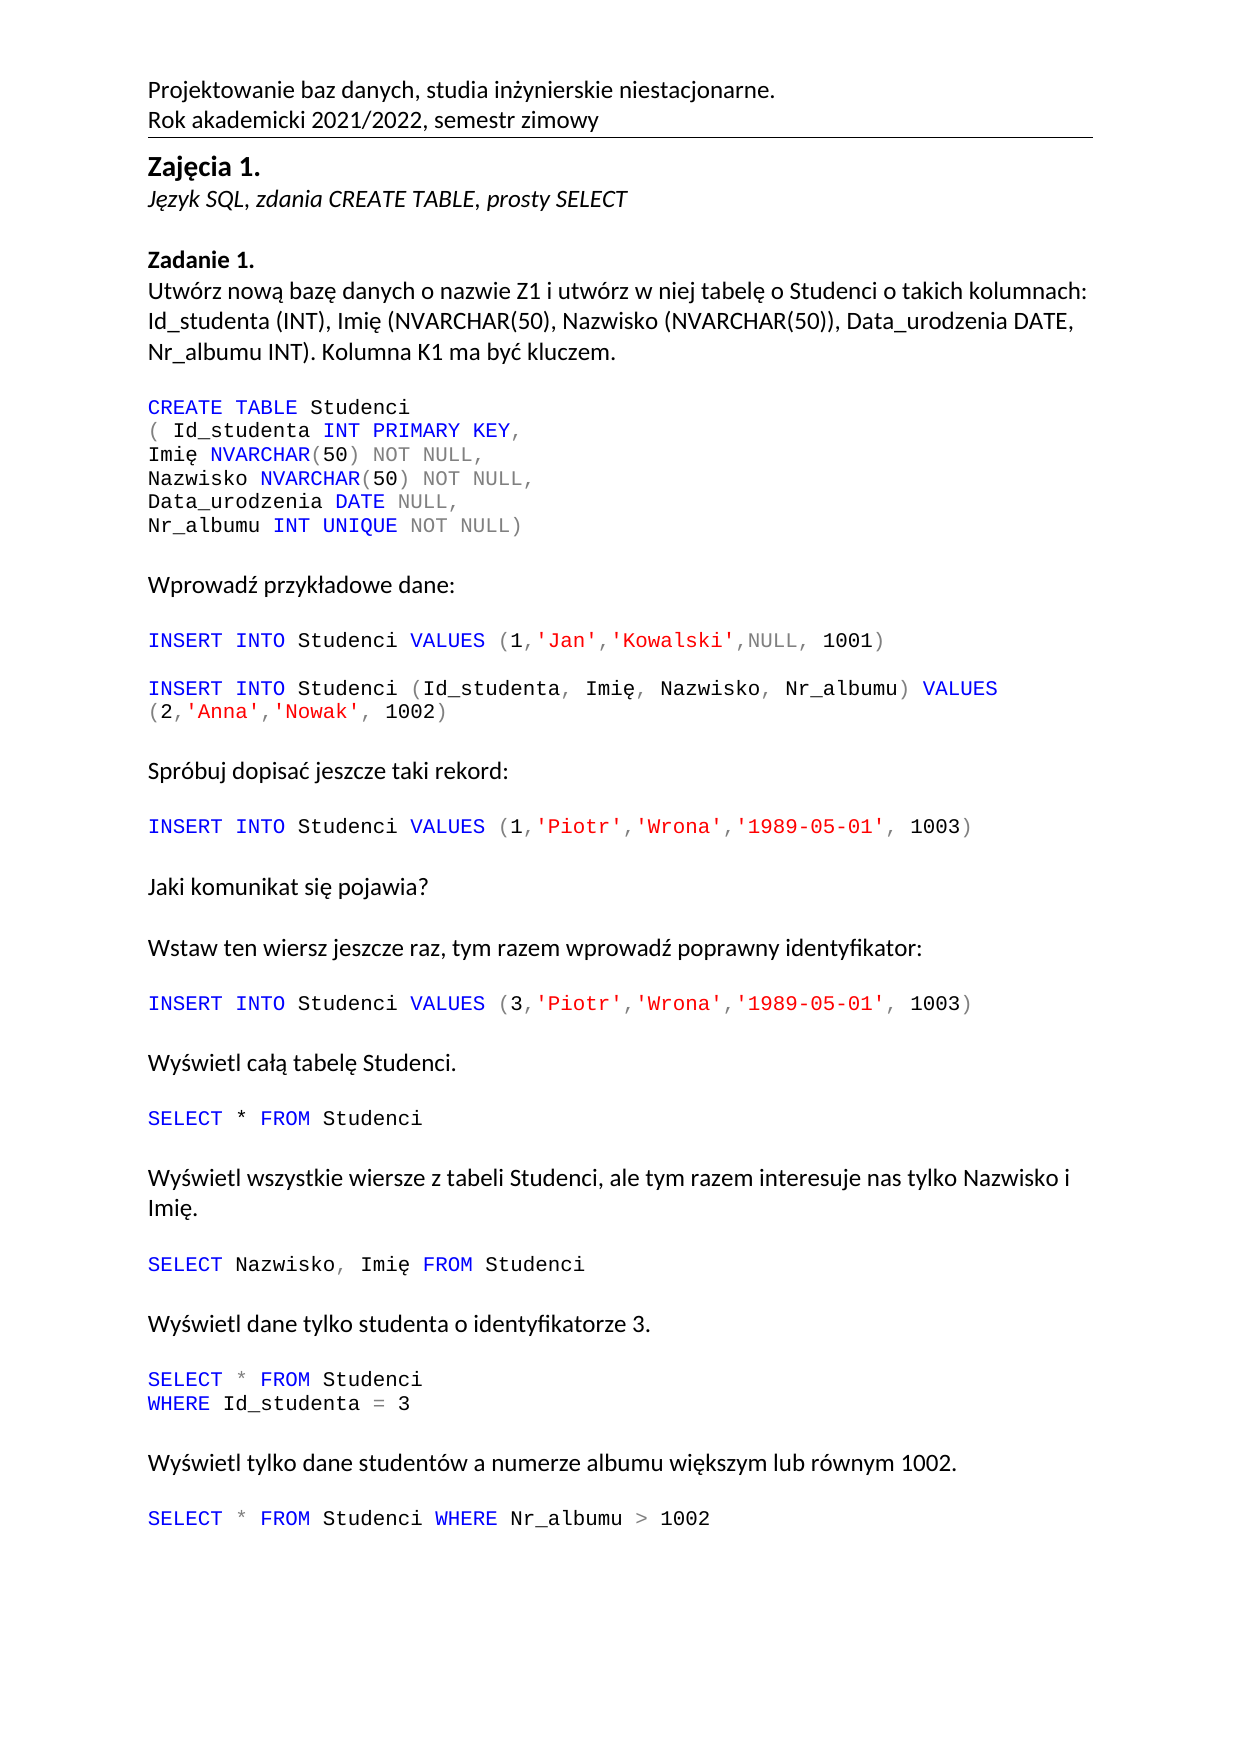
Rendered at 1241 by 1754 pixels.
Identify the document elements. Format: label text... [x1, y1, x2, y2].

text Imię NVARCHAR(50) NOT NULL, [148, 444, 1093, 468]
text Wyświetl dane tylko studenta o identyfikatorze 3. [148, 1308, 1093, 1338]
text Nazwisko NVARCHAR(50) NOT NULL, [148, 468, 1093, 491]
text SELECT * FROM Studenci [148, 1108, 1093, 1132]
text INSERT INTO Studenci VALUES (3,'Piotr','Wrona','1989-05-01', 1003) [148, 993, 1093, 1016]
text CREATE TABLE Studenci [148, 397, 1093, 421]
text INSERT INTO Studenci (Id_studenta, Imię, Nazwisko, Nr_albumu) VALUES (2,'Anna','Nowak', 1002) [148, 678, 1093, 725]
text Jaki komunikat się pojawia? [148, 871, 1093, 901]
text Wyświetl wszystkie wiersze z tabeli Studenci, ale tym razem interesuje nas tylko Nazwisko i Imię. [148, 1162, 1093, 1223]
text Wprowadź przykładowe dane: [148, 569, 1093, 600]
text SELECT * FROM Studenci WHERE Nr_albumu > 1002 [148, 1508, 1093, 1531]
text Język SQL, zdania CREATE TABLE, prosty SELECT [148, 183, 1093, 214]
subtitle Utwórz nową bazę danych o nazwie Z1 i utwórz w niej tabelę o Studenci o takich kolumnach: Id_studenta (INT), Imię (NVARCHAR(50), Nazwisko (NVARCHAR(50)), Data_urodzenia DATE, Nr_albumu INT). Kolumna K1 ma być kluczem. [148, 275, 1093, 366]
text INSERT INTO Studenci VALUES (1,'Jan','Kowalski',NULL, 1001) [148, 630, 1093, 654]
text Nr_albumu INT UNIQUE NOT NULL) [148, 515, 1093, 539]
text Wyświetl tylko dane studentów a numerze albumu większym lub równym 1002. [148, 1447, 1093, 1477]
subtitle Zajęcia 1. [148, 148, 1093, 183]
text Wstaw ten wiersz jeszcze raz, tym razem wprowadź poprawny identyfikator: [148, 932, 1093, 962]
text Wyświetl całą tabelę Studenci. [148, 1047, 1093, 1077]
text ( Id_studenta INT PRIMARY KEY, [148, 421, 1093, 444]
text SELECT Nazwisko, Imię FROM Studenci [148, 1254, 1093, 1277]
text WHERE Id_studenta = 3 [148, 1392, 1093, 1416]
text Spróbuj dopisać jeszcze taki rekord: [148, 755, 1093, 786]
text SELECT * FROM Studenci [148, 1369, 1093, 1392]
text INSERT INTO Studenci VALUES (1,'Piotr','Wrona','1989-05-01', 1003) [148, 816, 1093, 840]
text Data_urodzenia DATE NULL, [148, 491, 1093, 515]
